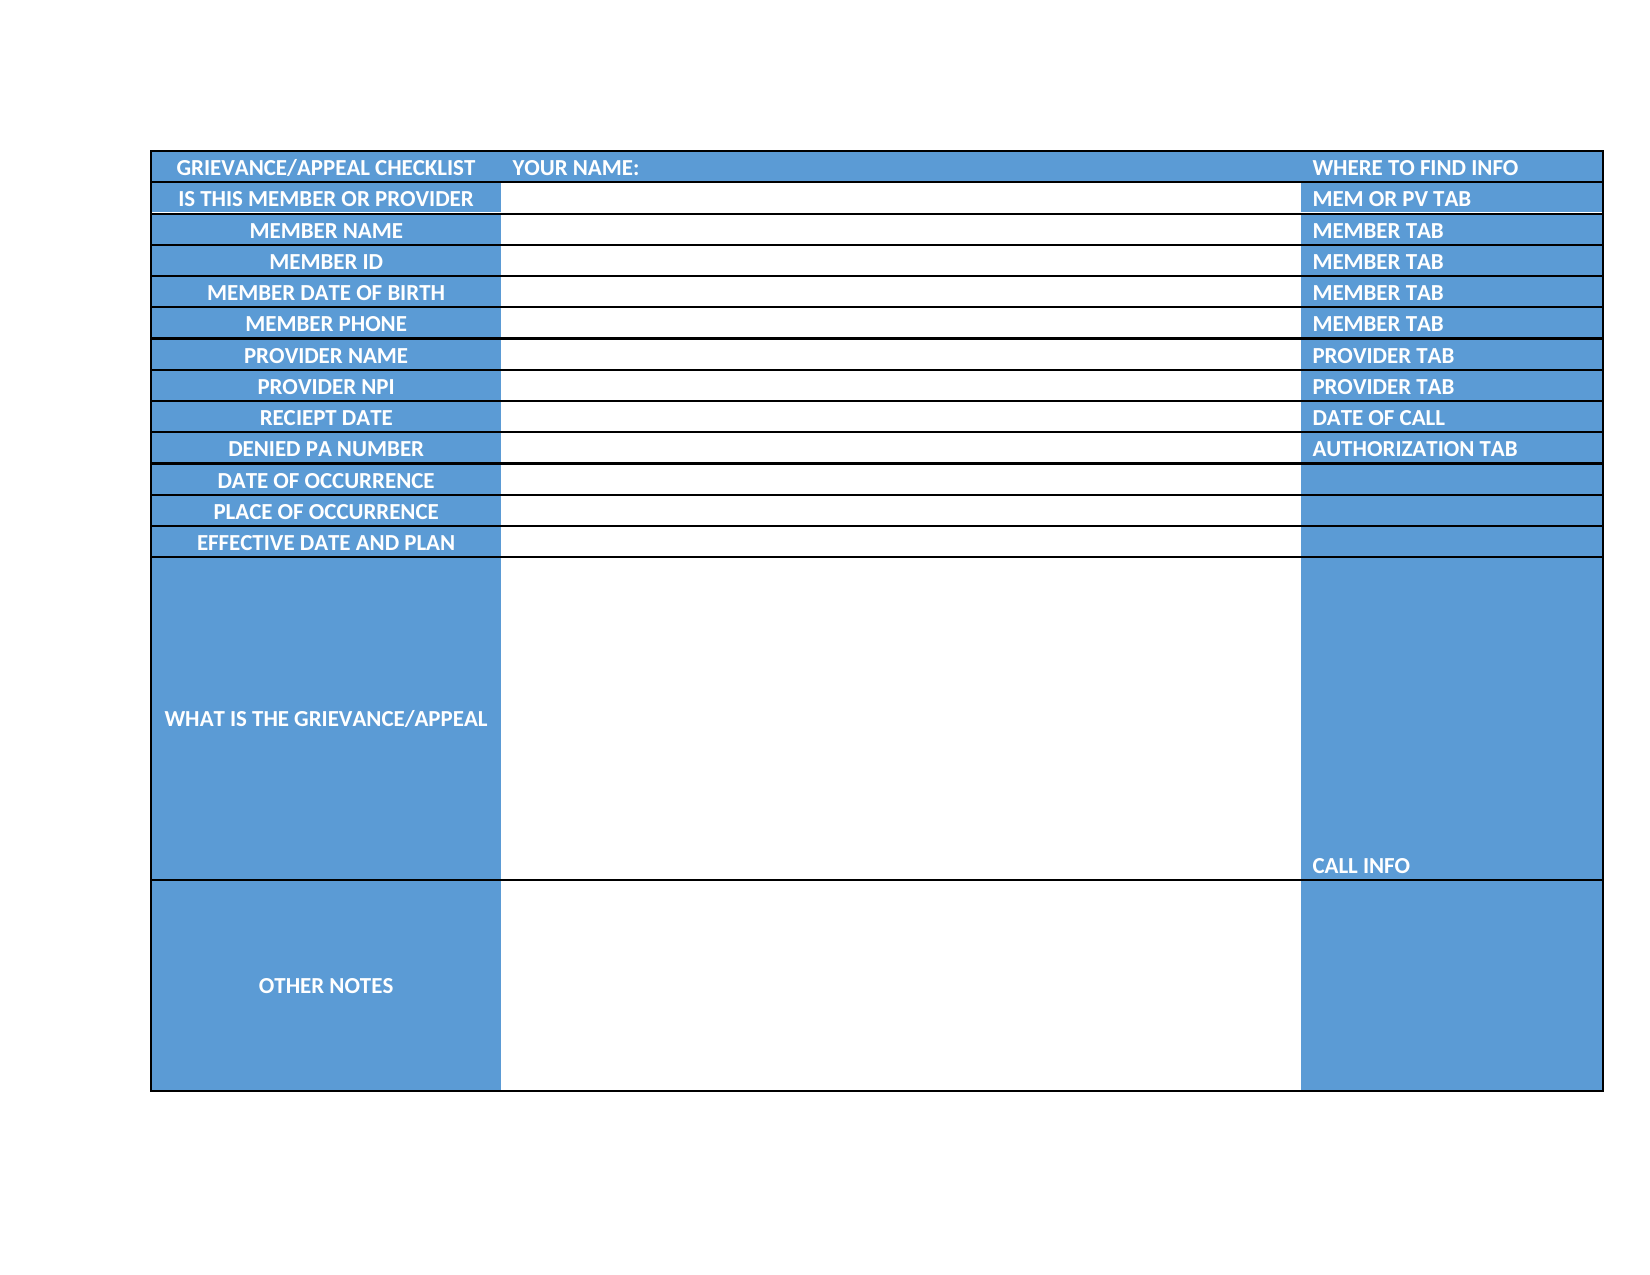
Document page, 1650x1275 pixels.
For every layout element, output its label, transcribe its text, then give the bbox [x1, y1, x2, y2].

table_cell [501, 371, 1301, 400]
table_cell MEMBER TAB [1301, 277, 1602, 306]
table_cell PROVIDER NPI [152, 371, 501, 400]
table_cell [1301, 881, 1602, 1090]
table_header YOUR NAME: [501, 152, 1301, 181]
table_cell PROVIDER TAB [1301, 340, 1602, 369]
table_cell MEMBER NAME [152, 215, 501, 244]
table_cell [1301, 496, 1602, 525]
table_header GRIEVANCE/APPEAL CHECKLIST [152, 152, 501, 181]
table_cell DATE OF CALL [1301, 402, 1602, 431]
table_header WHERE TO FIND INFO [1301, 152, 1602, 181]
table_cell [501, 340, 1301, 369]
table_cell MEMBER TAB [1301, 308, 1602, 337]
table_cell CALL INFO [1301, 558, 1602, 879]
table_cell DATE OF OCCURRENCE [152, 465, 501, 494]
table_cell [1301, 465, 1602, 494]
table_cell [501, 433, 1301, 462]
table_cell [501, 402, 1301, 431]
table_cell OTHER NOTES [152, 881, 501, 1090]
table_cell [501, 183, 1301, 212]
table_cell PROVIDER NAME [152, 340, 501, 369]
table_cell EFFECTIVE DATE AND PLAN [152, 527, 501, 556]
table_cell MEMBER ID [152, 246, 501, 275]
table_cell [501, 881, 1301, 1090]
table_cell IS THIS MEMBER OR PROVIDER [152, 183, 501, 212]
table_cell PROVIDER TAB [1301, 371, 1602, 400]
table_cell MEMBER TAB [1301, 246, 1602, 275]
table_cell PLACE OF OCCURRENCE [152, 496, 501, 525]
table_cell [501, 308, 1301, 337]
table_cell AUTHORIZATION TAB [1301, 433, 1602, 462]
table_cell [501, 527, 1301, 556]
table_cell RECIEPT DATE [152, 402, 501, 431]
table_cell [501, 277, 1301, 306]
table_cell [501, 246, 1301, 275]
table_cell DENIED PA NUMBER [152, 433, 501, 462]
table_cell [501, 215, 1301, 244]
table_cell WHAT IS THE GRIEVANCE/APPEAL [152, 558, 501, 879]
table_cell MEMBER PHONE [152, 308, 501, 337]
table_cell [1301, 527, 1602, 556]
table_cell MEMBER DATE OF BIRTH [152, 277, 501, 306]
table_cell MEMBER TAB [1301, 215, 1602, 244]
table_cell MEM OR PV TAB [1301, 183, 1602, 212]
table_cell [501, 465, 1301, 494]
table_cell [501, 558, 1301, 879]
table_cell [501, 496, 1301, 525]
